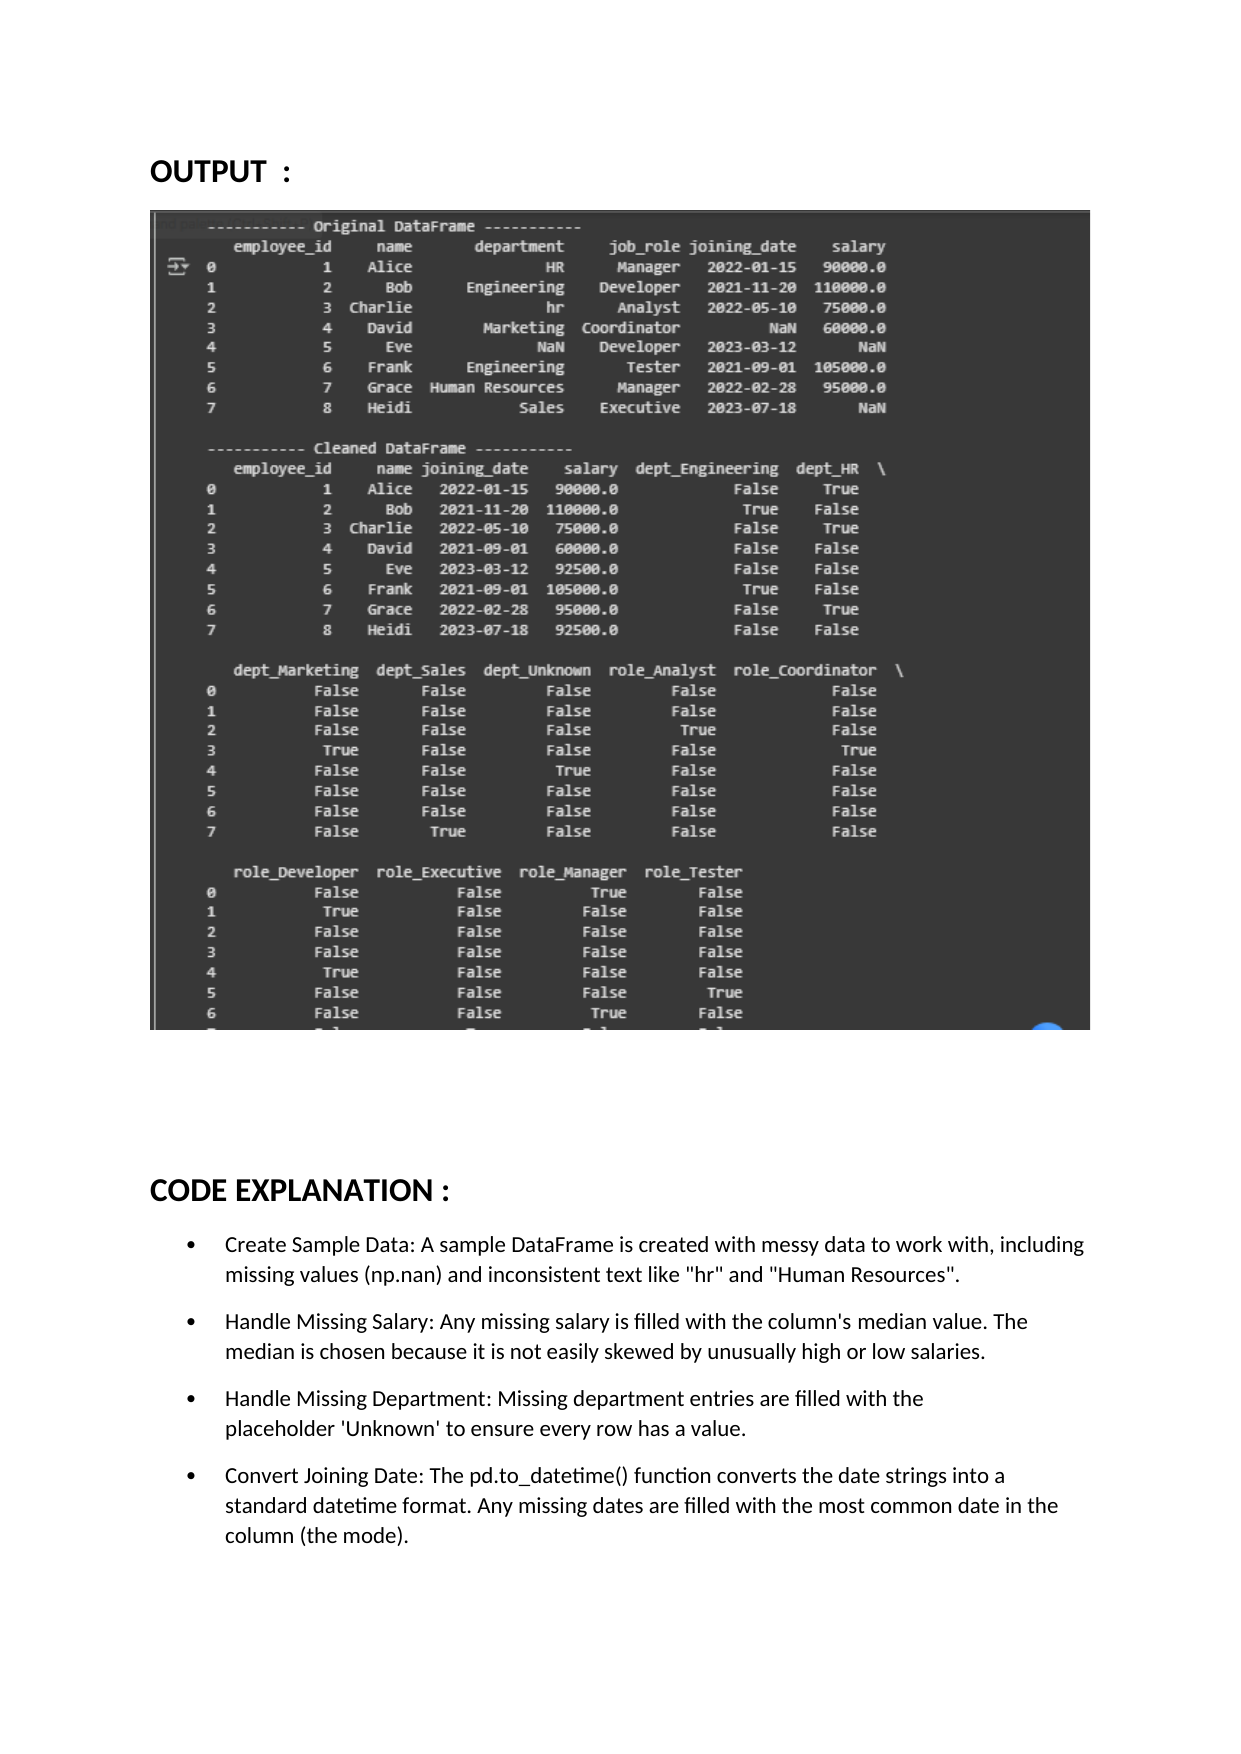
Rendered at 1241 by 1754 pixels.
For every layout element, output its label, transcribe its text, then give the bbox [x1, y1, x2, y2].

list Convert Joining Date: The pd.to_datetime() function converts the date strings into a standard datetime format. Any missing dates are filled with the most common date in the column (the mode). [187, 1461, 1090, 1549]
picture [150, 210, 1091, 1030]
text CODE EXPLANATION : [150, 1169, 1090, 1210]
text OUTPUT : [150, 150, 1090, 191]
list Create Sample Data: A sample DataFrame is created with messy data to work with, including missing values (np.nan) and inconsistent text like "hr" and "Human Resources". [187, 1230, 1090, 1288]
list Handle Missing Salary: Any missing salary is filled with the column's median value. The median is chosen because it is not easily skewed by unusually high or low salaries. [187, 1307, 1090, 1365]
list Handle Missing Department: Missing department entries are filled with the placeholder 'Unknown' to ensure every row has a value. [187, 1384, 1090, 1442]
